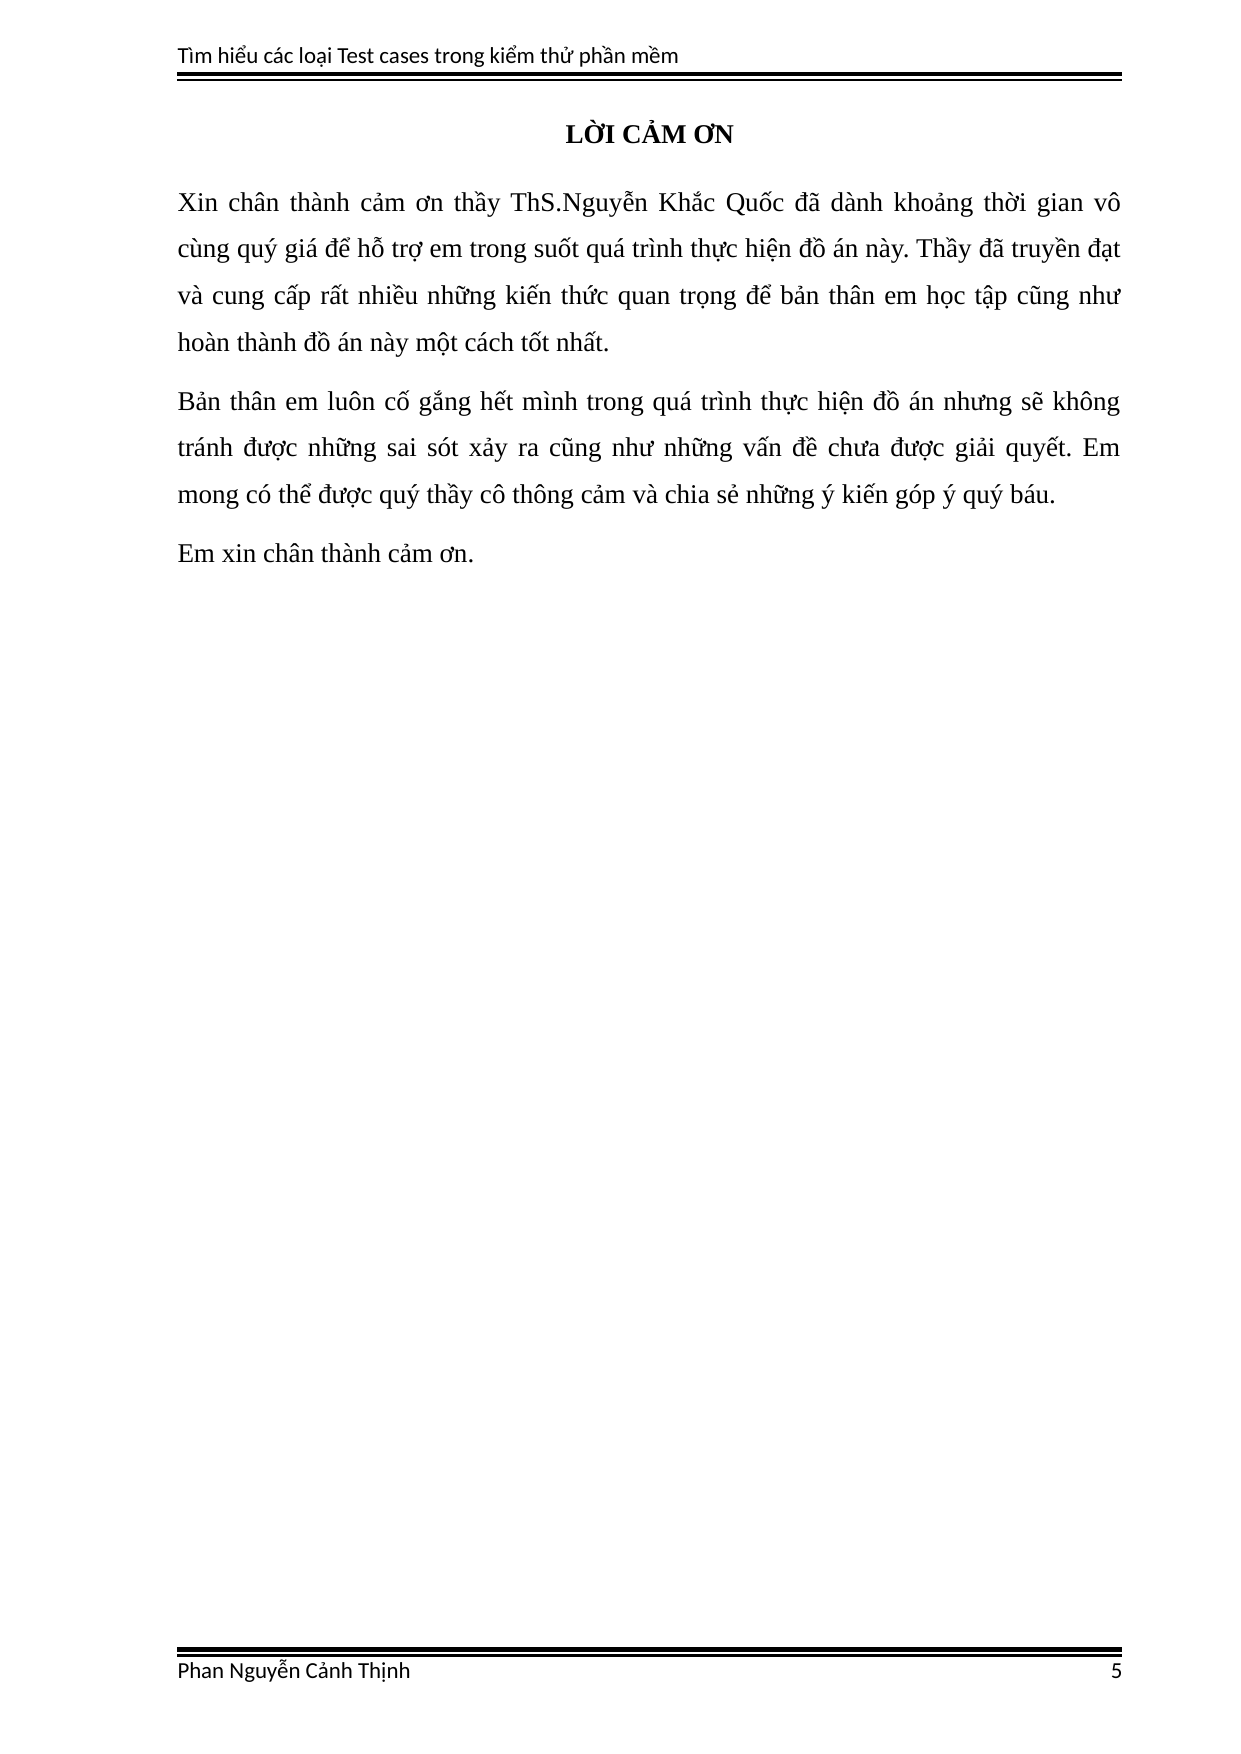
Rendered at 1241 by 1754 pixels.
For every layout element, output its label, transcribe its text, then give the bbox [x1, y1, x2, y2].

text Xin chân thành cảm ơn thầy ThS.Nguyễn Khắc Quốc đã dành khoảng thời gian vô cùng quý giá để hỗ trợ em trong suốt quá trình thực hiện đồ án này. Thầy đã truyền đạt và cung cấp rất nhiều những kiến thức quan trọng để bản thân em học tập cũng như hoàn thành đồ án này một cách tốt nhất. [177, 186, 1122, 357]
text Bản thân em luôn cố gắng hết mình trong quá trình thực hiện đồ án nhưng sẽ không tránh được những sai sót xảy ra cũng như những vấn đề chưa được giải quyết. Em mong có thể được quý thầy cô thông cảm và chia sẻ những ý kiến góp ý quý báu. [177, 385, 1122, 509]
text Em xin chân thành cảm ơn. [177, 537, 1122, 568]
text LỜI CẢM ƠN [177, 118, 1122, 149]
